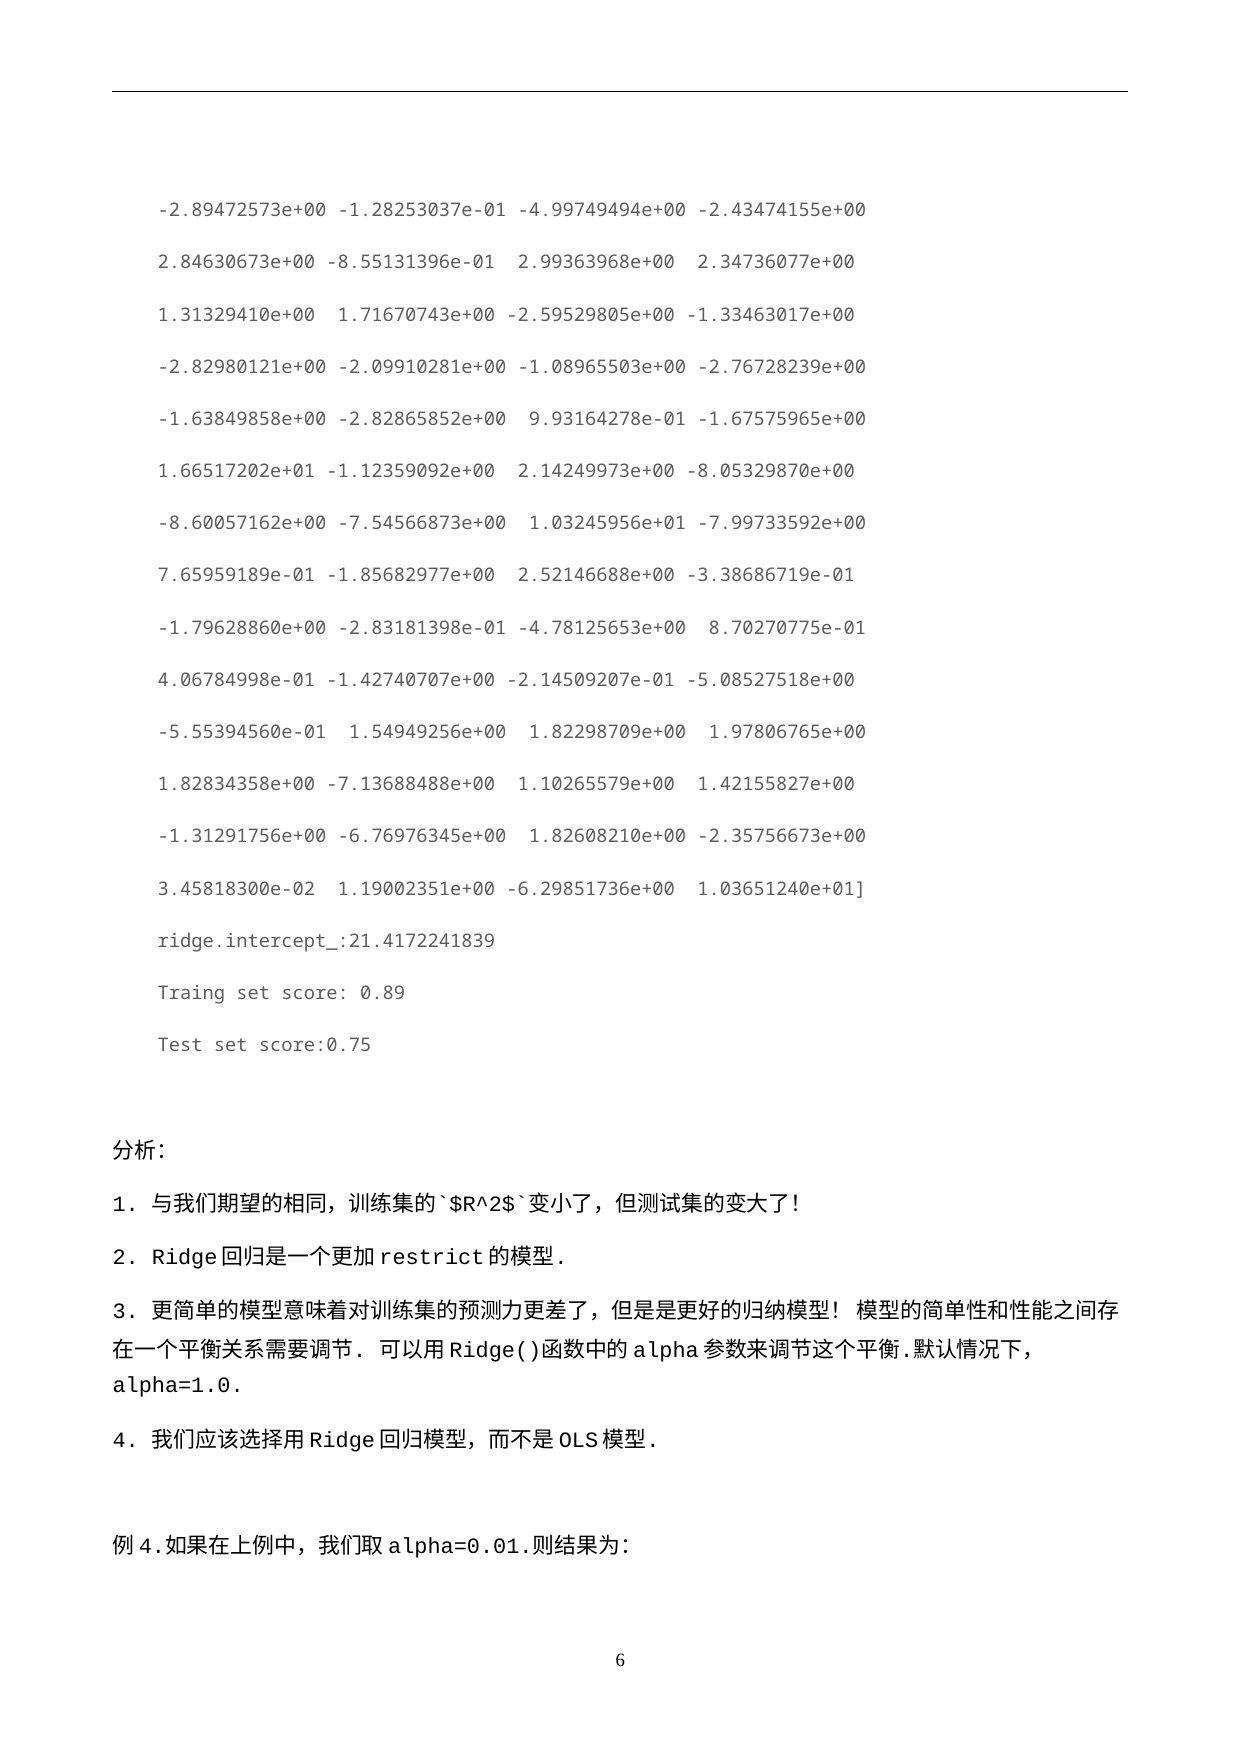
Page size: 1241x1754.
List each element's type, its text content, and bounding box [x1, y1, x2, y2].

text 4. 我们应该选择用Ridge回归模型，而不是OLS模型. [112, 1422, 1128, 1455]
text -1.31291756e+00 -6.76976345e+00 1.82608210e+00 -2.35756673e+00 [112, 819, 1128, 852]
text 分析： [112, 1132, 1128, 1165]
text 1.31329410e+00 1.71670743e+00 -2.59529805e+00 -1.33463017e+00 [112, 297, 1128, 330]
text -1.63849858e+00 -2.82865852e+00 9.93164278e-01 -1.67575965e+00 [112, 402, 1128, 434]
text 2. Ridge回归是一个更加restrict的模型. [112, 1239, 1128, 1271]
text 3. 更简单的模型意味着对训练集的预测力更差了，但是是更好的归纳模型！ 模型的简单性和性能之间存在一个平衡关系需要调节. 可以用Ridge()函数中的alpha参数来调节这个平衡.默认情况下，alpha=1.0. [112, 1292, 1128, 1403]
text -2.82980121e+00 -2.09910281e+00 -1.08965503e+00 -2.76728239e+00 [112, 349, 1128, 382]
text -8.60057162e+00 -7.54566873e+00 1.03245956e+01 -7.99733592e+00 [112, 506, 1128, 539]
text 1.82834358e+00 -7.13688488e+00 1.10265579e+00 1.42155827e+00 [112, 767, 1128, 799]
text ridge.intercept_:21.4172241839 [112, 924, 1128, 956]
text 2.84630673e+00 -8.55131396e-01 2.99363968e+00 2.34736077e+00 [112, 245, 1128, 278]
text -2.89472573e+00 -1.28253037e-01 -4.99749494e+00 -2.43474155e+00 [112, 193, 1128, 226]
text 1. 与我们期望的相同，训练集的`$R^2$`变小了，但测试集的变大了！ [112, 1186, 1128, 1218]
text 3.45818300e-02 1.19002351e+00 -6.29851736e+00 1.03651240e+01] [112, 871, 1128, 904]
text Test set score:0.75 [112, 1028, 1128, 1061]
text -5.55394560e-01 1.54949256e+00 1.82298709e+00 1.97806765e+00 [112, 715, 1128, 747]
text -1.79628860e+00 -2.83181398e-01 -4.78125653e+00 8.70270775e-01 [112, 611, 1128, 643]
text Traing set score: 0.89 [112, 976, 1128, 1008]
text 4.06784998e-01 -1.42740707e+00 -2.14509207e-01 -5.08527518e+00 [112, 663, 1128, 695]
text 例4.如果在上例中，我们取alpha=0.01.则结果为： [112, 1528, 1128, 1560]
text 7.65959189e-01 -1.85682977e+00 2.52146688e+00 -3.38686719e-01 [112, 558, 1128, 591]
text 1.66517202e+01 -1.12359092e+00 2.14249973e+00 -8.05329870e+00 [112, 454, 1128, 486]
